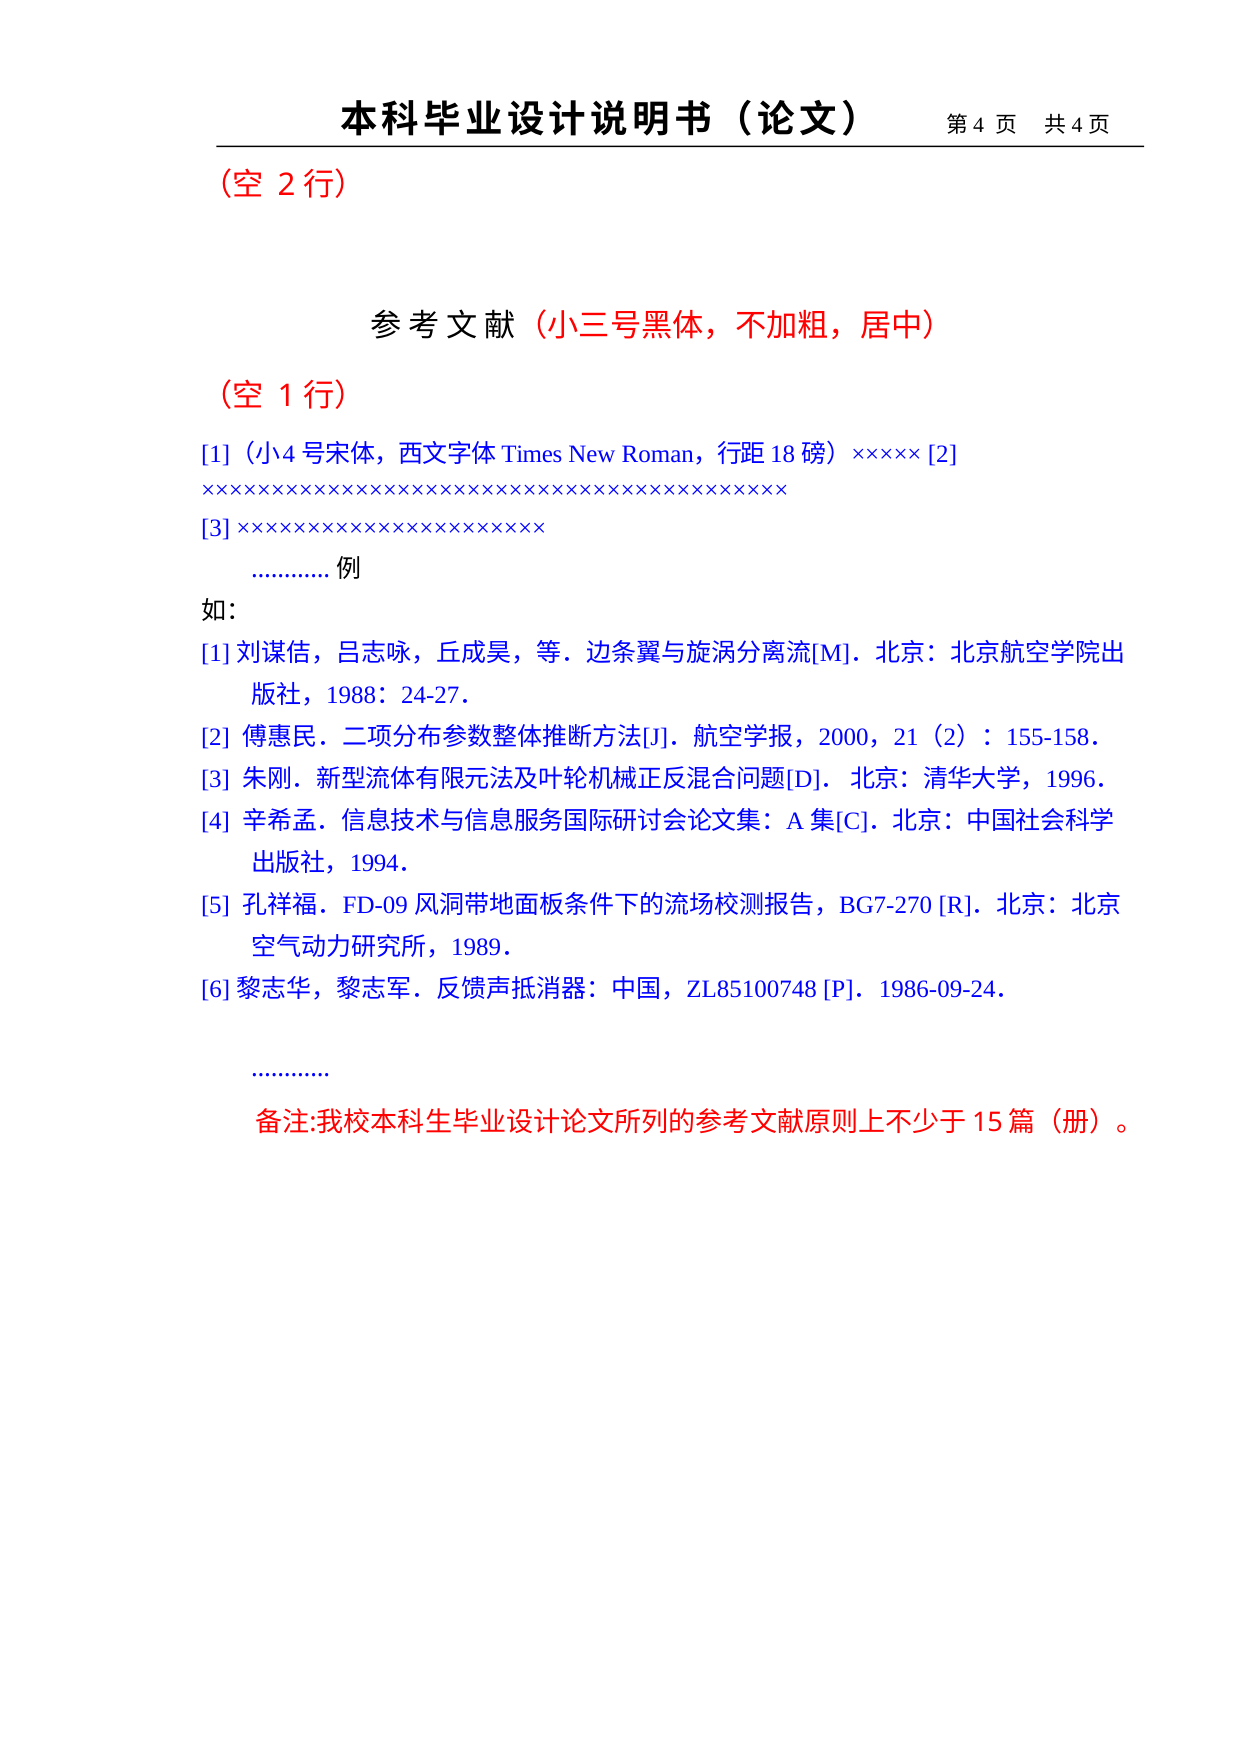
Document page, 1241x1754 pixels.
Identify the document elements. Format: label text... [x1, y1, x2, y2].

list 朱刚．新型流体有限元法及叶轮机械正反混合问题[D]． 北京：清华大学，1996． [201, 758, 1148, 794]
list 辛希孟．信息技术与信息服务国际研讨会论文集：A 集[C]．北京：中国社会科学出版社，1994． [201, 800, 1123, 878]
text 参 考 文 献（小三号黑体，不加粗，居中） [175, 300, 1148, 346]
text 备注:我校本科生毕业设计论文所列的参考文献原则上不少于15篇（册）。 [255, 1099, 1148, 1139]
text ………… 例如： [201, 549, 364, 627]
text [3] ×××××××××××××××××××××× [201, 513, 1148, 542]
subtitle （空1 行） [201, 371, 1148, 416]
subtitle （空2 行） [201, 159, 1148, 205]
text 本科毕业设计说明书（论文） 第 4 页 共 4 页 [340, 89, 1148, 143]
text [6] 黎志华，黎志军．反馈声抵消器：中国，ZL85100748 [P]．1986-09-24． [201, 968, 1148, 1004]
list 孔祥福．FD-09 风洞带地面板条件下的流场校测报告，BG7-270 [R]．北京：北京空气动力研究所，1989． [201, 884, 1123, 962]
text [1] 刘谋佶，吕志咏，丘成昊，等．边条翼与旋涡分离流[M]．北京：北京航空学院出版社，1988：24-27． [201, 633, 1127, 711]
text ………… [251, 1050, 1148, 1084]
text [1]（小 4 号宋体，西文字体 Times New Roman，行距 18 磅）××××× [2] ×××××××××××××××××××××××××××××××××××××××××× [201, 433, 963, 504]
text [2] 傅惠民．二项分布参数整体推断方法[J]．航空学报，2000，21（2）：155-158． [201, 717, 1148, 753]
